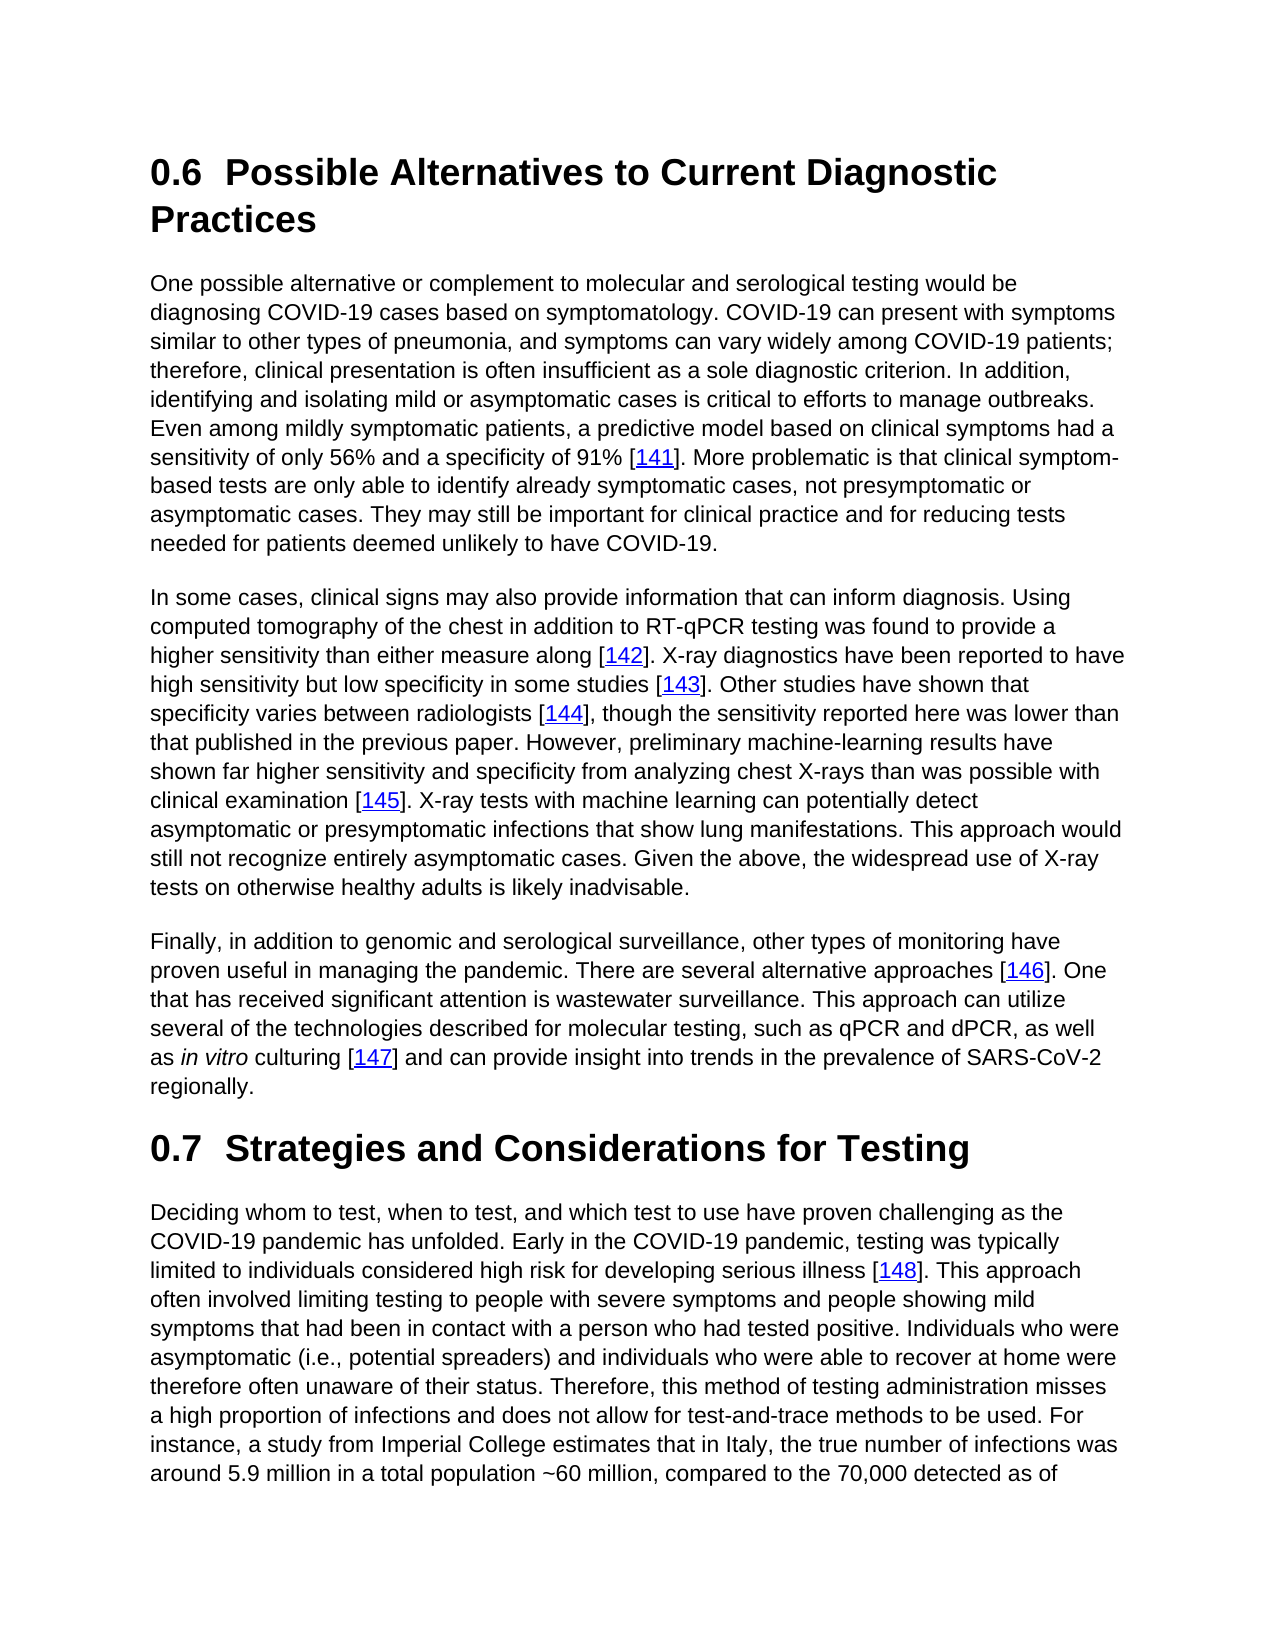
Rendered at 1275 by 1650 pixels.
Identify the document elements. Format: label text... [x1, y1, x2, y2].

subtitle 0.7 Strategies and Considerations for Testing [150, 1127, 1125, 1170]
subtitle 0.6 Possible Alternatives to Current Diagnostic Practices [150, 150, 1125, 241]
text Finally, in addition to genomic and serological surveillance, other types of monitoring have proven useful in managing the pandemic. There are several alternative approaches [146]. One that has received significant attention is wastewater surveillance. This approach can utilize several of the technologies described for molecular testing, such as qPCR and dPCR, as well as in vitro culturing [147] and can provide insight into trends in the prevalence of SARS-CoV-2 regionally. [150, 928, 1125, 1099]
text One possible alternative or complement to molecular and serological testing would be diagnosing COVID-19 cases based on symptomatology. COVID-19 can present with symptoms similar to other types of pneumonia, and symptoms can vary widely among COVID-19 patients; therefore, clinical presentation is often insufficient as a sole diagnostic criterion. In addition, identifying and isolating mild or asymptomatic cases is critical to efforts to manage outbreaks. Even among mildly symptomatic patients, a predictive model based on clinical symptoms had a sensitivity of only 56% and a specificity of 91% [141]. More problematic is that clinical symptom-based tests are only able to identify already symptomatic cases, not presymptomatic or asymptomatic cases. They may still be important for clinical practice and for reducing tests needed for patients deemed unlikely to have COVID-19. [150, 270, 1125, 557]
text In some cases, clinical signs may also provide information that can inform diagnosis. Using computed tomography of the chest in addition to RT-qPCR testing was found to provide a higher sensitivity than either measure along [142]. X-ray diagnostics have been reported to have high sensitivity but low specificity in some studies [143]. Other studies have shown that specificity varies between radiologists [144], though the sensitivity reported here was lower than that published in the previous paper. However, preliminary machine-learning results have shown far higher sensitivity and specificity from analyzing chest X-rays than was possible with clinical examination [145]. X-ray tests with machine learning can potentially detect asymptomatic or presymptomatic infections that show lung manifestations. This approach would still not recognize entirely asymptomatic cases. Given the above, the widespread use of X-ray tests on otherwise healthy adults is likely inadvisable. [150, 584, 1125, 900]
